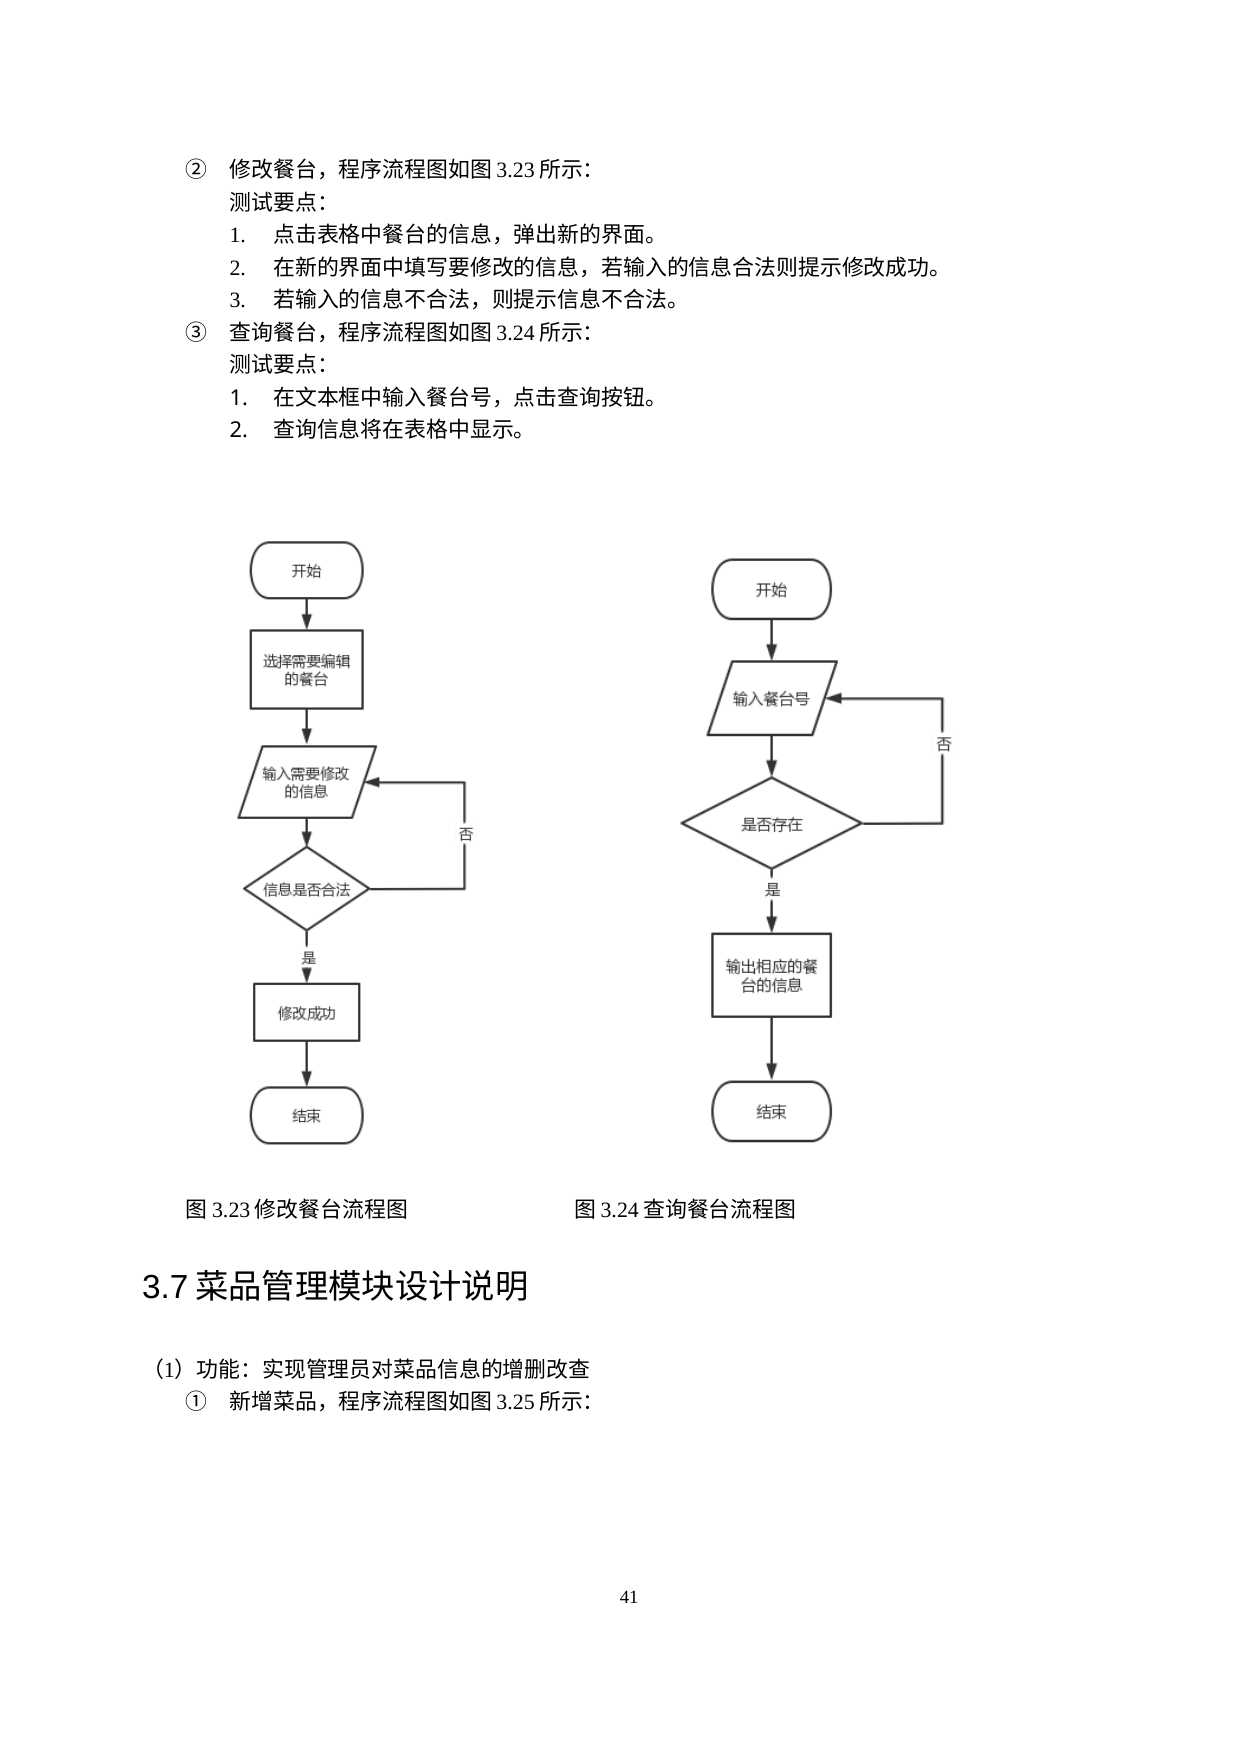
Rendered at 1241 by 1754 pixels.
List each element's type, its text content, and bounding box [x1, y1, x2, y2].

list 查询信息将在表格中显示。 [186, 412, 1116, 444]
list 点击表格中餐台的信息，弹出新的界面。 [186, 217, 1116, 249]
list 在新的界面中填写要修改的信息，若输入的信息合法则提示修改成功。 [186, 249, 1116, 282]
text 图3.23修改餐台流程图 图3.24查询餐台流程图 [142, 1192, 1116, 1224]
list 若输入的信息不合法，则提示信息不合法。 [186, 282, 1116, 314]
list 在文本框中输入餐台号，点击查询按钮。 [186, 379, 1116, 412]
text 测试要点： [186, 184, 1116, 217]
list 查询餐台，程序流程图如图3.24所示： [142, 314, 1116, 347]
text （1）功能：实现管理员对菜品信息的增删改查 [142, 1351, 1116, 1384]
list 新增菜品，程序流程图如图3.25所示： [142, 1384, 1116, 1416]
list 修改餐台，程序流程图如图3.23所示： [142, 152, 1116, 184]
text 测试要点： [186, 347, 1116, 379]
picture [625, 504, 980, 1179]
picture [185, 490, 500, 1179]
subtitle 3.7菜品管理模块设计说明 [142, 1251, 1116, 1316]
